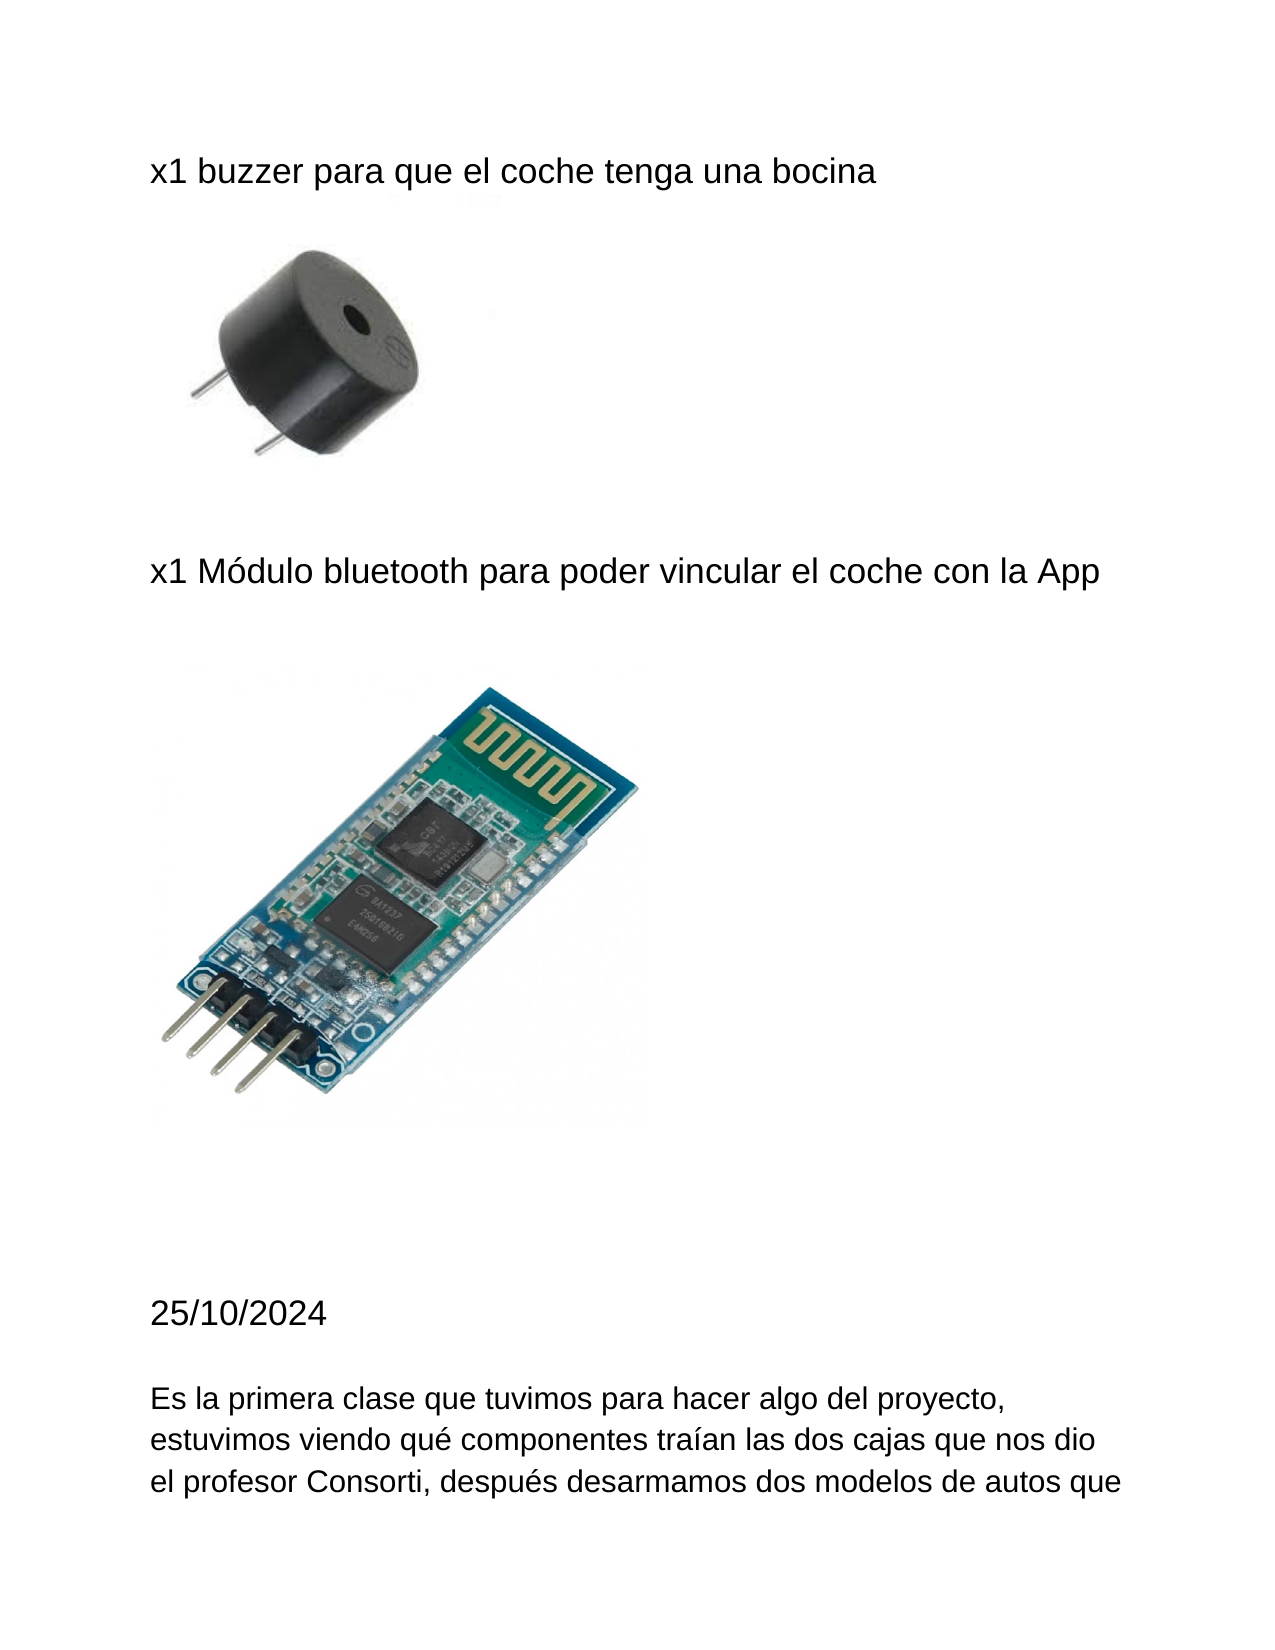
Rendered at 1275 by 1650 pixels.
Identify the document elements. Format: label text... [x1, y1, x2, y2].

text x1 Módulo bluetooth para poder vincular el coche con la App [150, 550, 1125, 591]
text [150, 1380, 1125, 1499]
picture [150, 194, 502, 547]
picture [150, 596, 647, 1195]
text 25/10/2024 [150, 1292, 1125, 1333]
